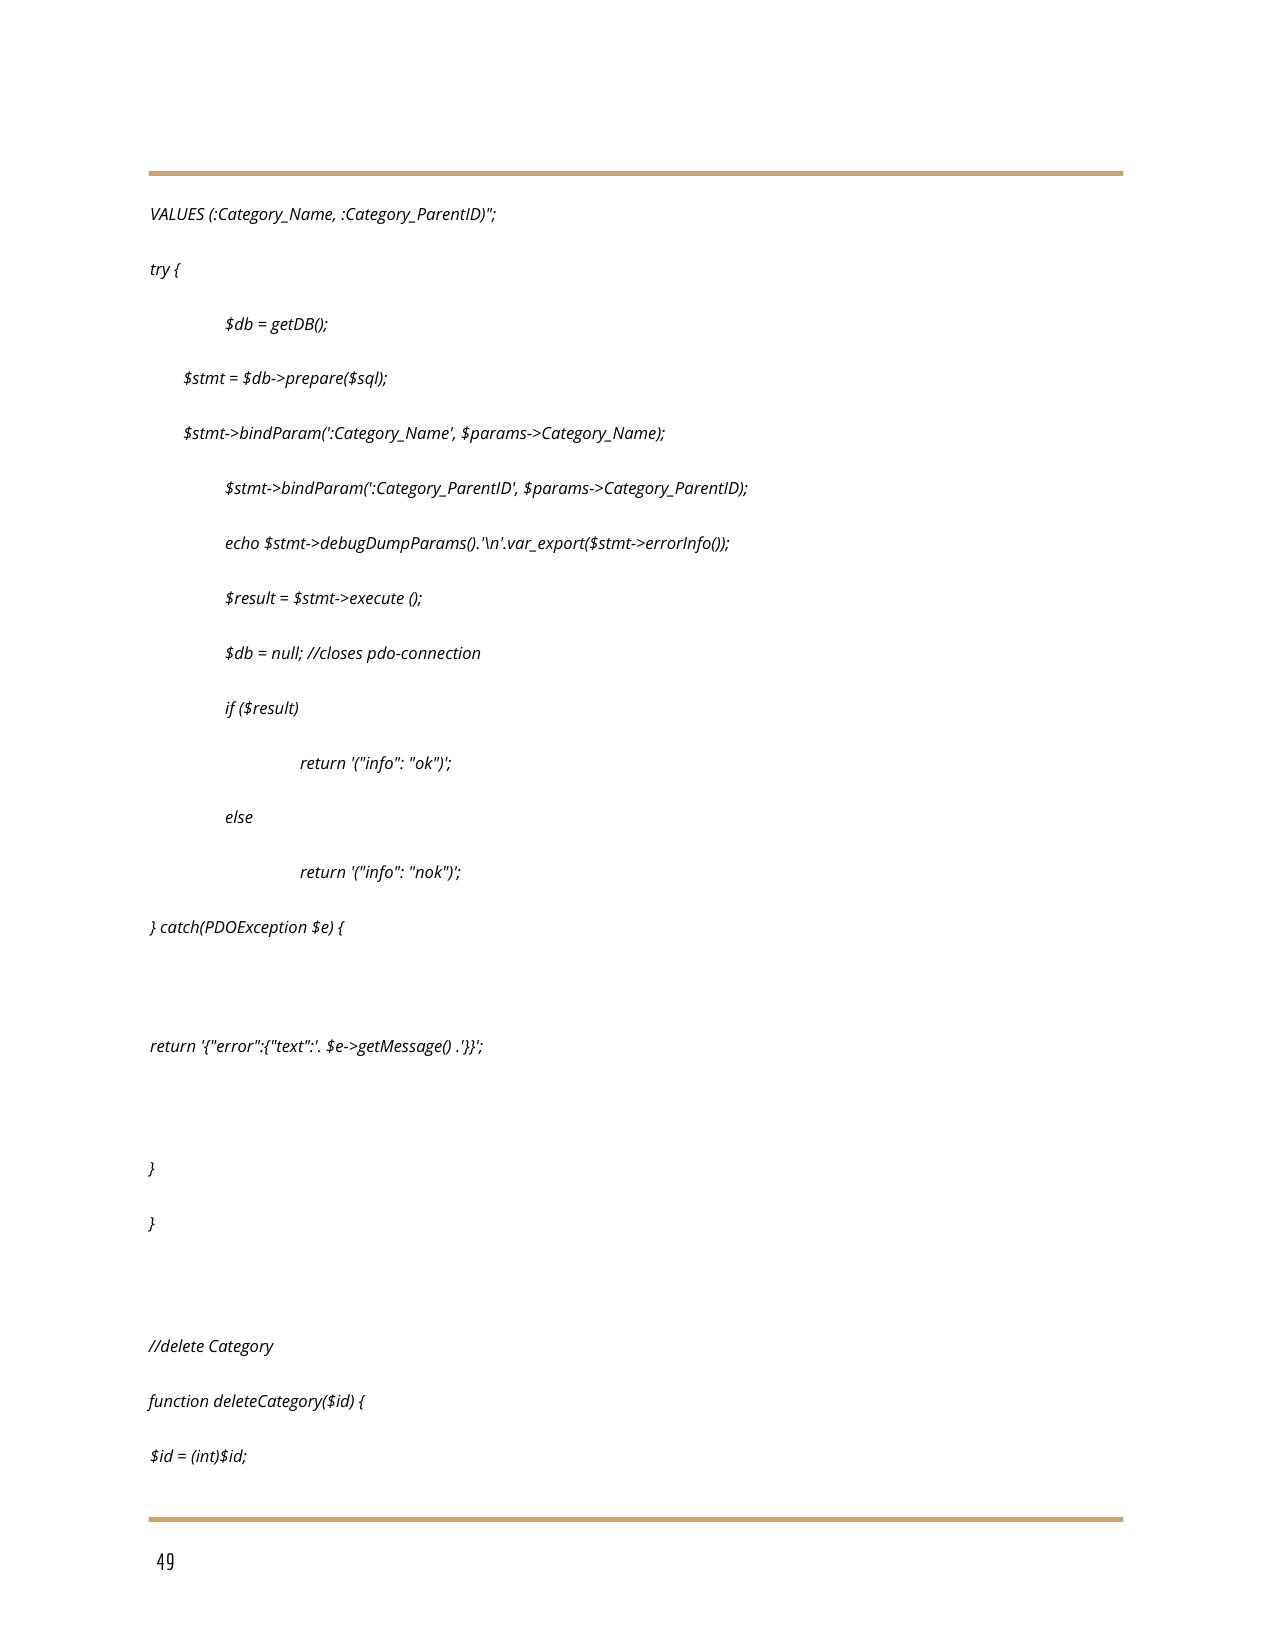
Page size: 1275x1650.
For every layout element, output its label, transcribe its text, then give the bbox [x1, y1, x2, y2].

picture [148, 171, 1124, 176]
picture [148, 1517, 1124, 1522]
text VALUES (:Category_Name, :Category_ParentID)"; [148, 202, 1125, 225]
text } [148, 1157, 1125, 1179]
text function deleteCategory($id) { [148, 1389, 1125, 1412]
text //delete Category [148, 1334, 1125, 1357]
text else [148, 806, 1125, 829]
text echo $stmt->debugDumpParams().'\n'.var_export($stmt->errorInfo()); [148, 532, 1125, 554]
text $db = getDB(); [148, 312, 1125, 335]
text $id = (int)$id; [148, 1444, 1125, 1467]
text return '("info": "nok")'; [148, 861, 1125, 884]
text $db = null; //closes pdo-connection [148, 641, 1125, 664]
text return '("info": "ok")'; [148, 751, 1125, 774]
text if ($result) [148, 696, 1125, 719]
text $stmt = $db->prepare($sql); [148, 367, 1125, 390]
text } [148, 1212, 1125, 1234]
text $stmt->bindParam(':Category_ParentID', $params->Category_ParentID); [148, 477, 1125, 499]
text } catch(PDOException $e) { [148, 916, 1125, 939]
text try { [148, 257, 1125, 280]
text $result = $stmt->execute (); [148, 587, 1125, 609]
text $stmt->bindParam(':Category_Name', $params->Category_Name); [148, 422, 1125, 444]
text return '{"error":{"text":'. $e->getMessage() .'}}'; [148, 1034, 1125, 1057]
